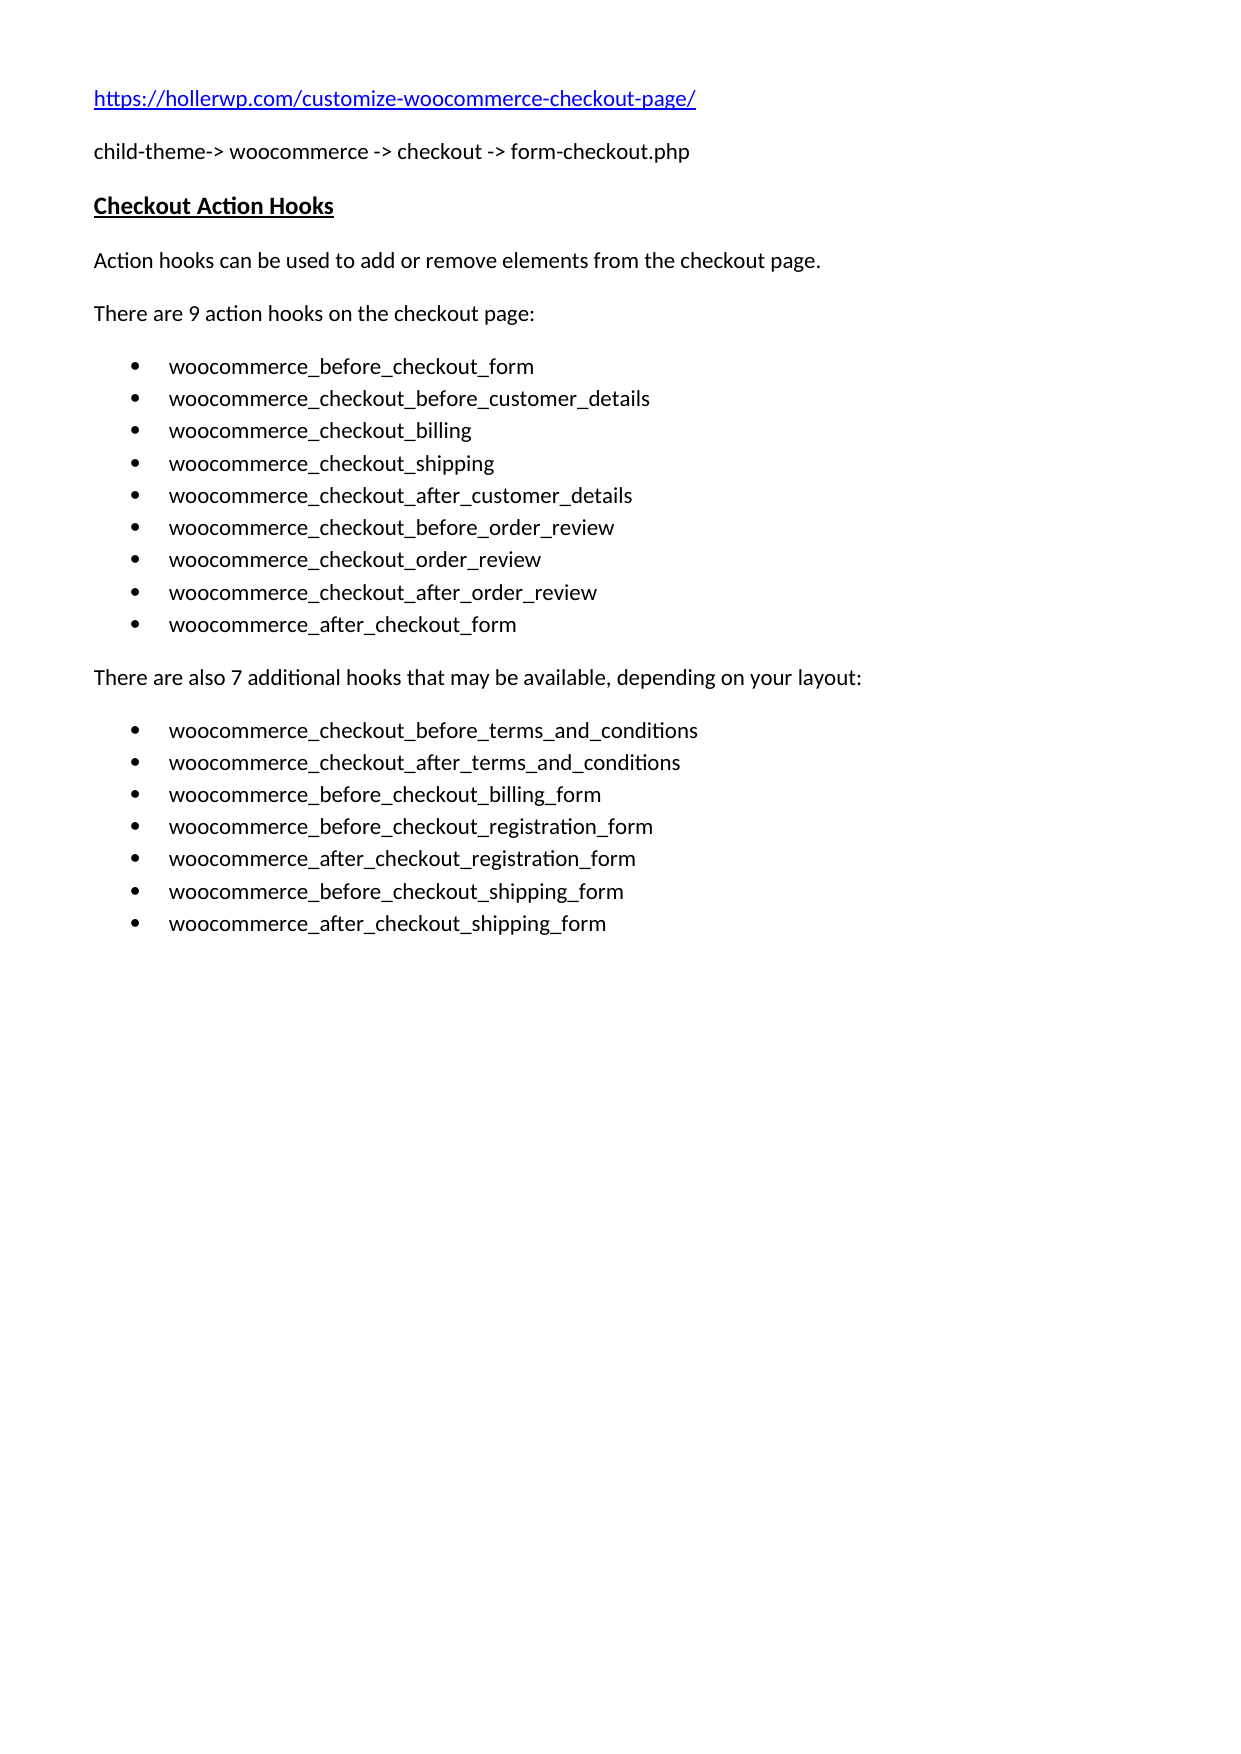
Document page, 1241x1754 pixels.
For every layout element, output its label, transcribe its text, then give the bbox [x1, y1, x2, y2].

list woocommerce_checkout_before_order_review [131, 513, 1172, 541]
list woocommerce_checkout_billing [131, 417, 1172, 445]
list woocommerce_after_checkout_form [131, 610, 1172, 638]
text https://hollerwp.com/customize-woocommerce-checkout-page/ [94, 84, 1172, 112]
list woocommerce_before_checkout_billing_form [131, 780, 1172, 808]
list woocommerce_after_checkout_shipping_form [131, 909, 1172, 937]
list woocommerce_checkout_before_terms_and_conditions [131, 716, 1172, 744]
list woocommerce_checkout_shipping [131, 449, 1172, 477]
list woocommerce_before_checkout_registration_form [131, 812, 1172, 840]
text Checkout Action Hooks [94, 190, 1172, 221]
text Action hooks can be used to add or remove elements from the checkout page. [94, 246, 1172, 274]
list woocommerce_checkout_after_order_review [131, 578, 1172, 606]
list woocommerce_before_checkout_form [131, 352, 1172, 380]
list woocommerce_checkout_before_customer_details [131, 384, 1172, 412]
list woocommerce_before_checkout_shipping_form [131, 877, 1172, 905]
list woocommerce_after_checkout_registration_form [131, 844, 1172, 873]
text There are also 7 additional hooks that may be available, depending on your layout: [94, 663, 1172, 691]
list woocommerce_checkout_order_review [131, 545, 1172, 573]
text child-theme-> woocommerce -> checkout -> form-checkout.php [94, 137, 1172, 165]
list woocommerce_checkout_after_customer_details [131, 481, 1172, 509]
text There are 9 action hooks on the checkout page: [94, 299, 1172, 327]
list woocommerce_checkout_after_terms_and_conditions [131, 748, 1172, 776]
